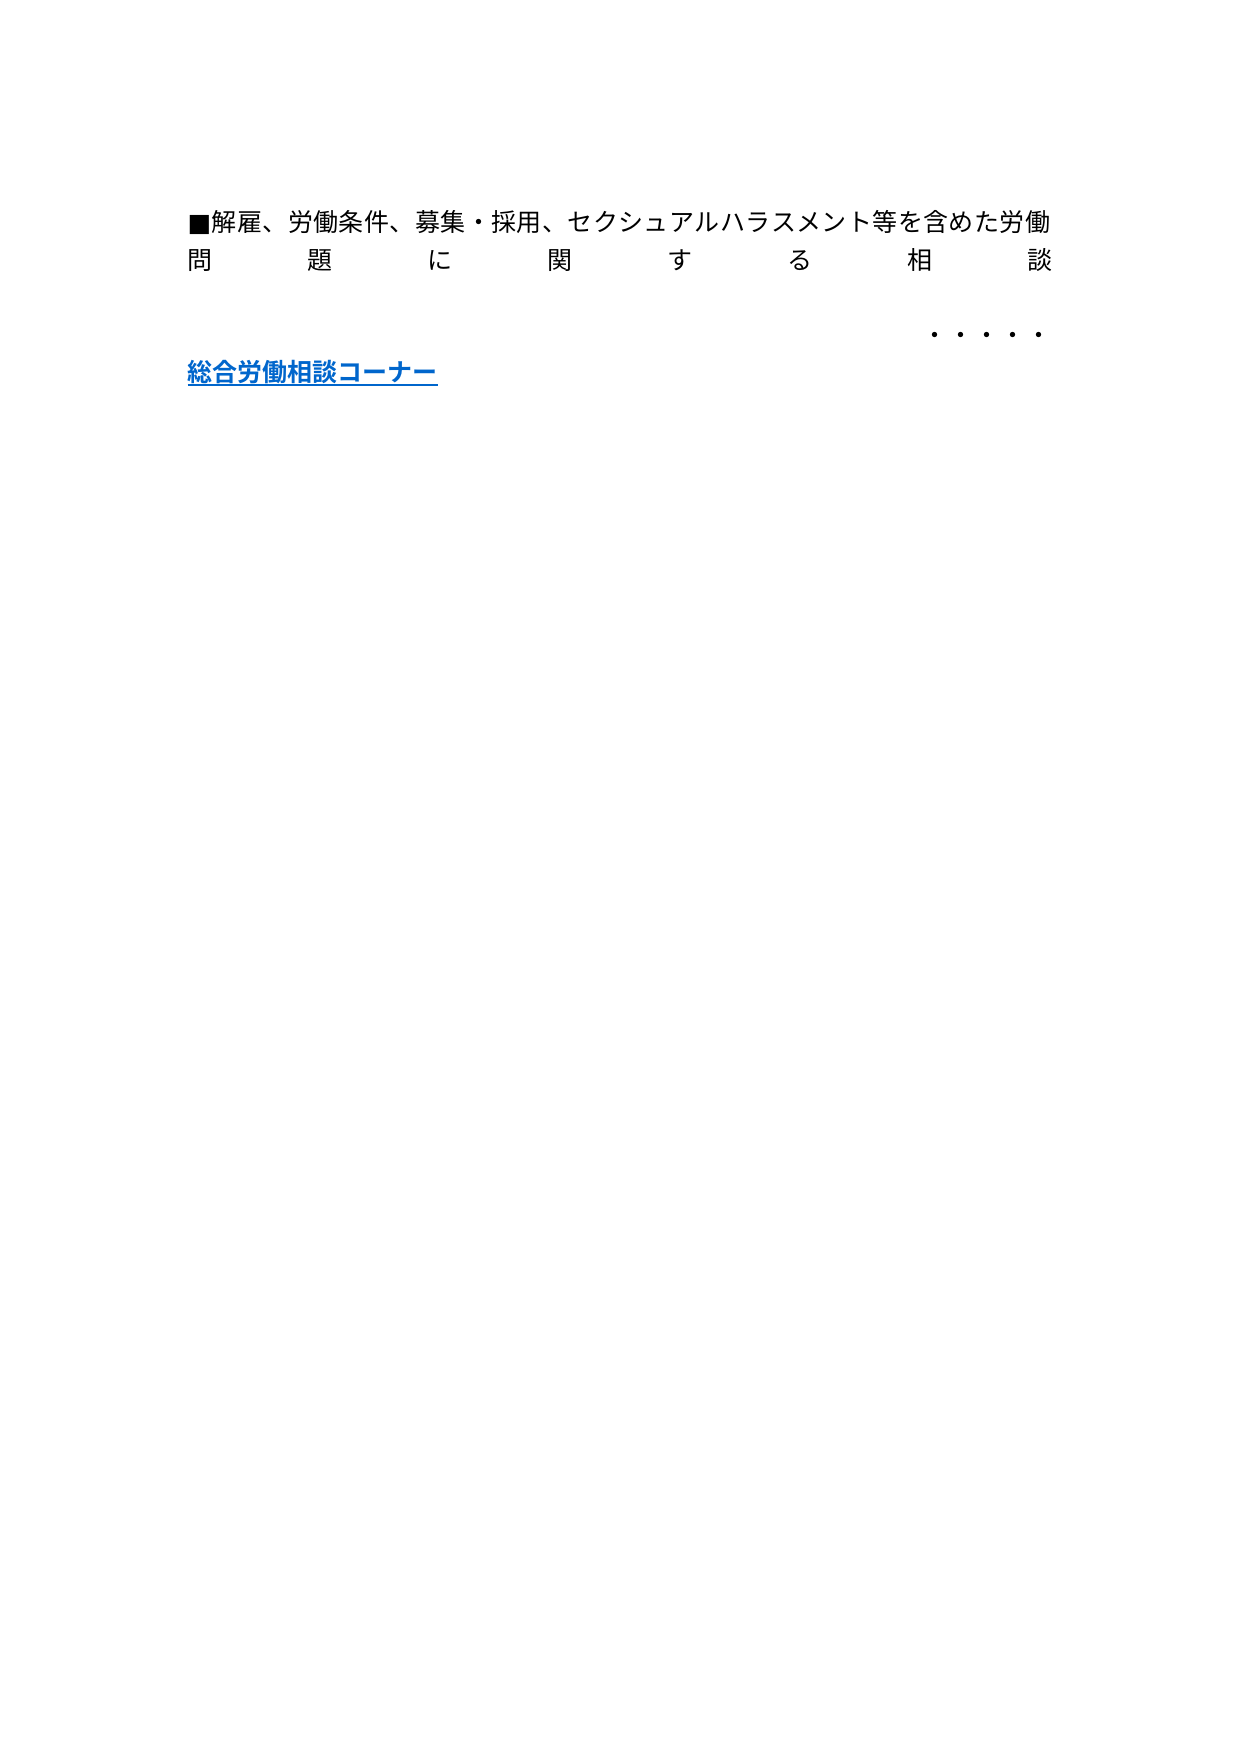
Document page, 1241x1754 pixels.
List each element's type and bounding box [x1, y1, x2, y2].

text [187, 164, 1053, 389]
